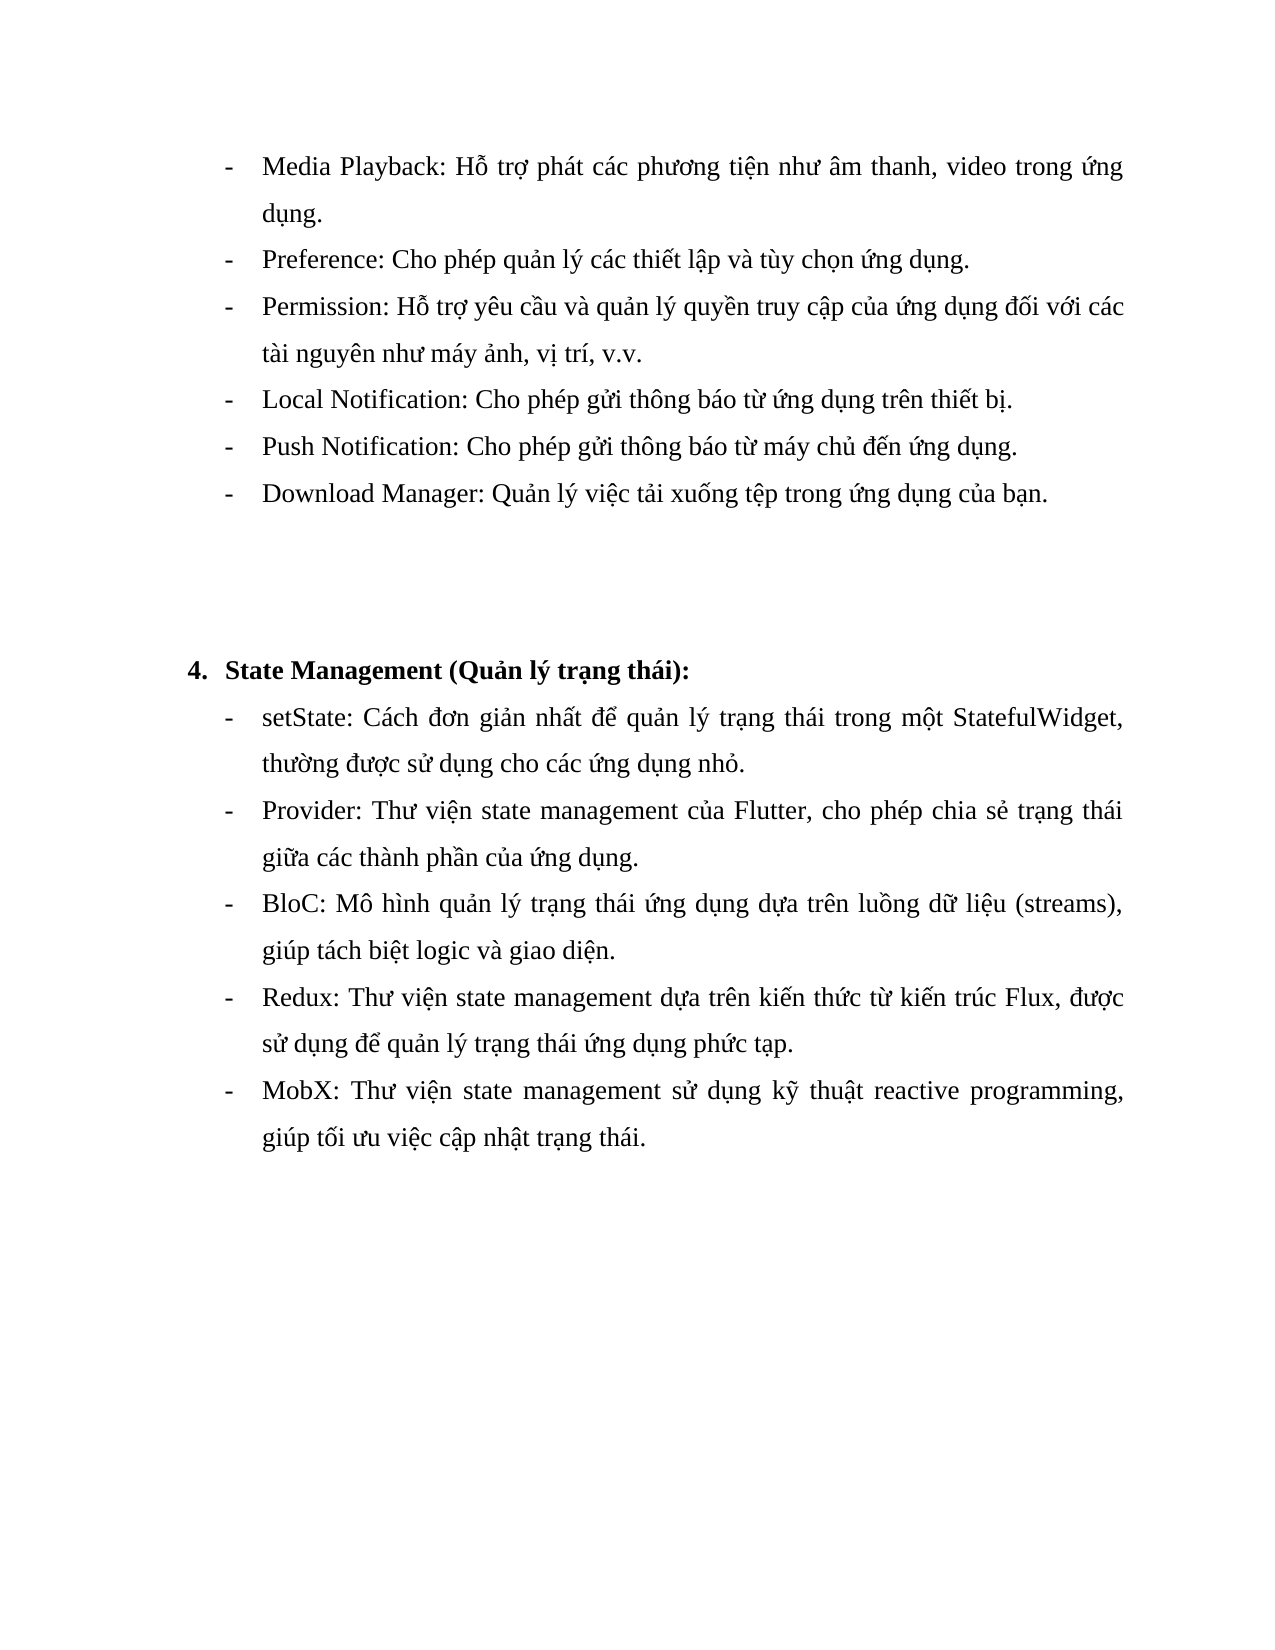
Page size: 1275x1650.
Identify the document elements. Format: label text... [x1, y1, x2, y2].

list State Management (Quản lý trạng thái): [187, 654, 1125, 685]
list MobX: Thư viện state management sử dụng kỹ thuật reactive programming, giúp tối ưu việc cập nhật trạng thái. [224, 1074, 1125, 1152]
list Permission: Hỗ trợ yêu cầu và quản lý quyền truy cập của ứng dụng đối với các tài nguyên như máy ảnh, vị trí, v.v. [224, 290, 1125, 368]
list Download Manager: Quản lý việc tải xuống tệp trong ứng dụng của bạn. [224, 477, 1125, 508]
list Push Notification: Cho phép gửi thông báo từ máy chủ đến ứng dụng. [224, 430, 1125, 461]
list Redux: Thư viện state management dựa trên kiến thức từ kiến trúc Flux, được sử dụng để quản lý trạng thái ứng dụng phức tạp. [224, 981, 1125, 1059]
list Media Playback: Hỗ trợ phát các phương tiện như âm thanh, video trong ứng dụng. [224, 150, 1125, 228]
list Local Notification: Cho phép gửi thông báo từ ứng dụng trên thiết bị. [224, 383, 1125, 414]
list BloC: Mô hình quản lý trạng thái ứng dụng dựa trên luồng dữ liệu (streams), giúp tách biệt logic và giao diện. [224, 887, 1125, 965]
list Preference: Cho phép quản lý các thiết lập và tùy chọn ứng dụng. [224, 243, 1125, 274]
list Provider: Thư viện state management của Flutter, cho phép chia sẻ trạng thái giữa các thành phần của ứng dụng. [224, 794, 1125, 872]
list setState: Cách đơn giản nhất để quản lý trạng thái trong một StatefulWidget, thường được sử dụng cho các ứng dụng nhỏ. [224, 701, 1125, 779]
